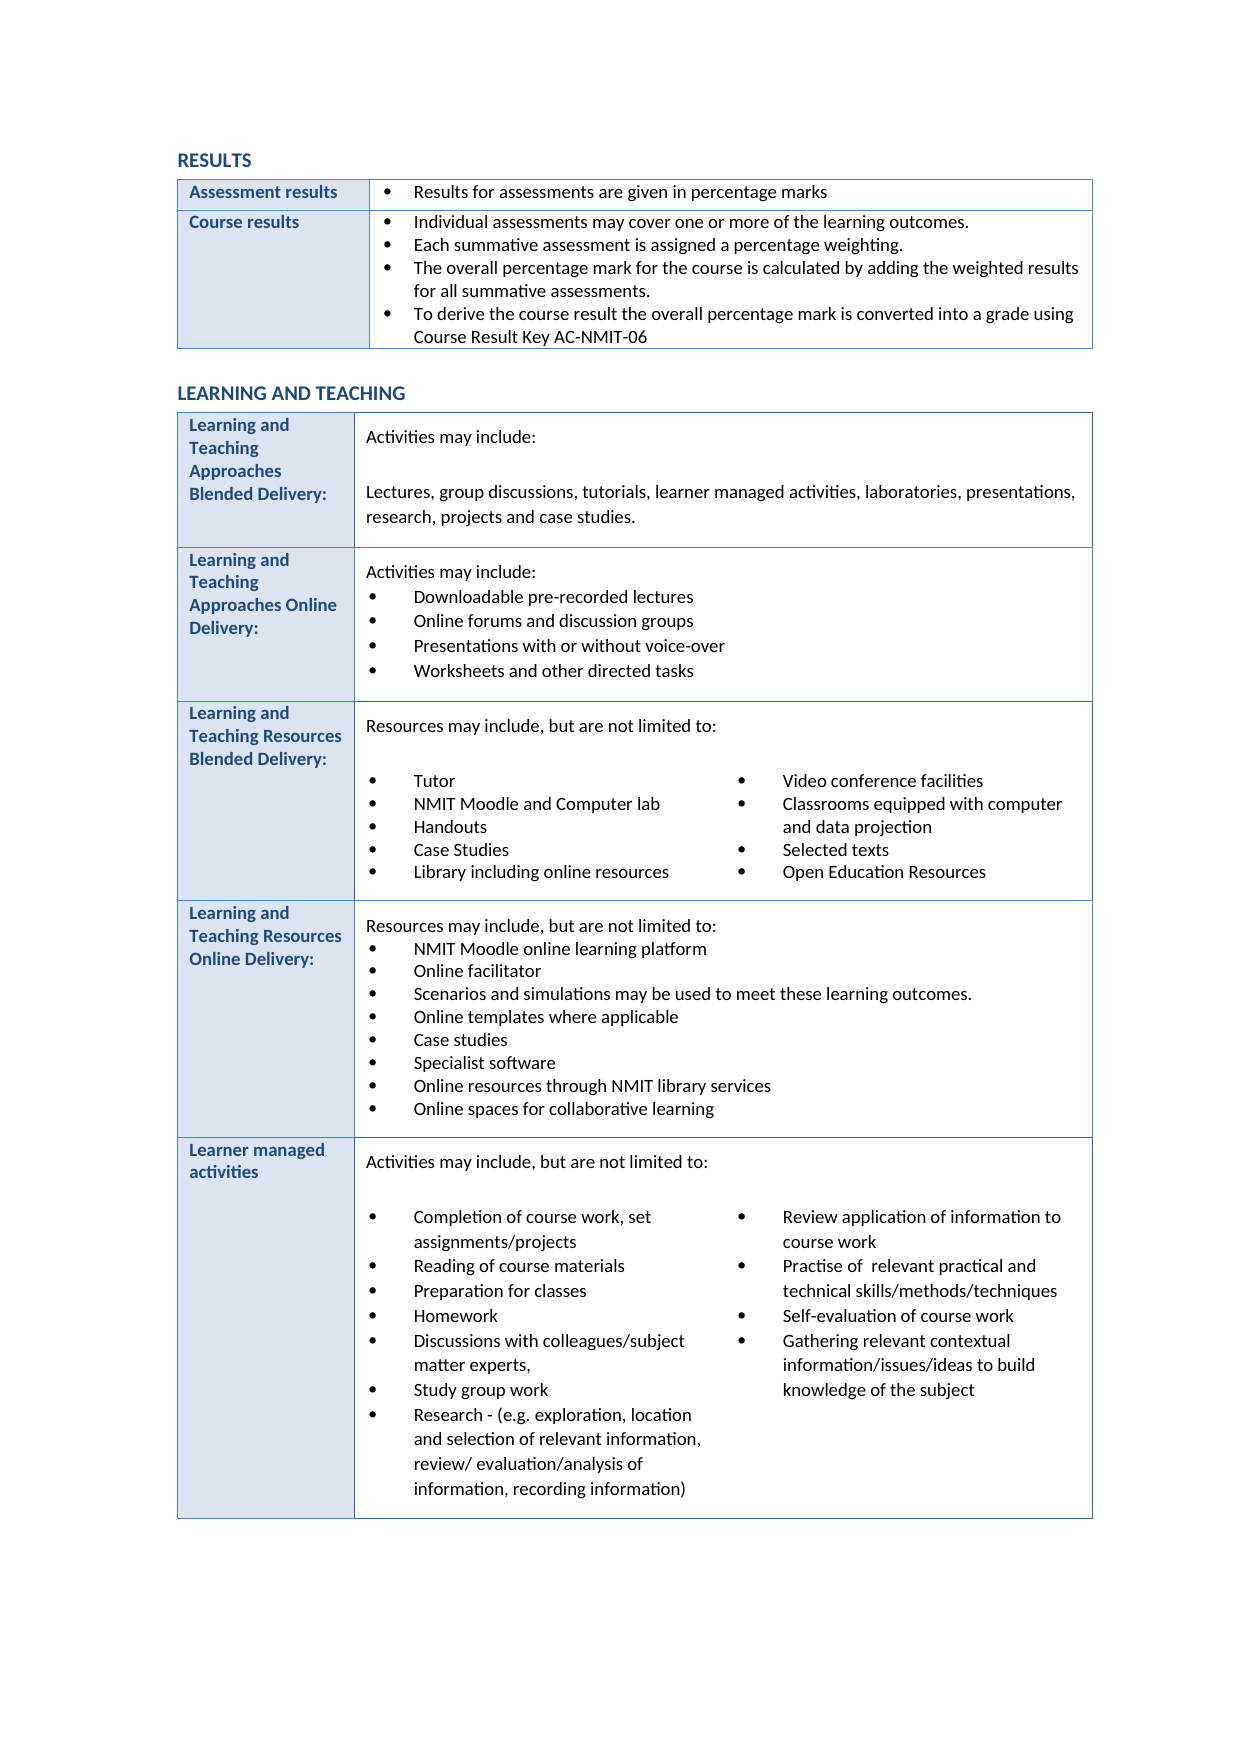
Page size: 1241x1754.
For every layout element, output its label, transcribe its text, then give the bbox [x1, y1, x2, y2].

subtitle LEARNING AND TEACHING [177, 380, 1092, 406]
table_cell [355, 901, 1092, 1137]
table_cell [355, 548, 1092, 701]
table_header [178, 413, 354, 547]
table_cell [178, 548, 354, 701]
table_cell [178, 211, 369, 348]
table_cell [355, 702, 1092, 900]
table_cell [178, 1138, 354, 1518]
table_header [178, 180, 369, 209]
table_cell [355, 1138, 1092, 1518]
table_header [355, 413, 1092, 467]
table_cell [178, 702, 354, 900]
subtitle RESULTS [177, 148, 1092, 173]
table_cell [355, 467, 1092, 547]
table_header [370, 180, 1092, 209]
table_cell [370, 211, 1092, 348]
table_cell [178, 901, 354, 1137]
